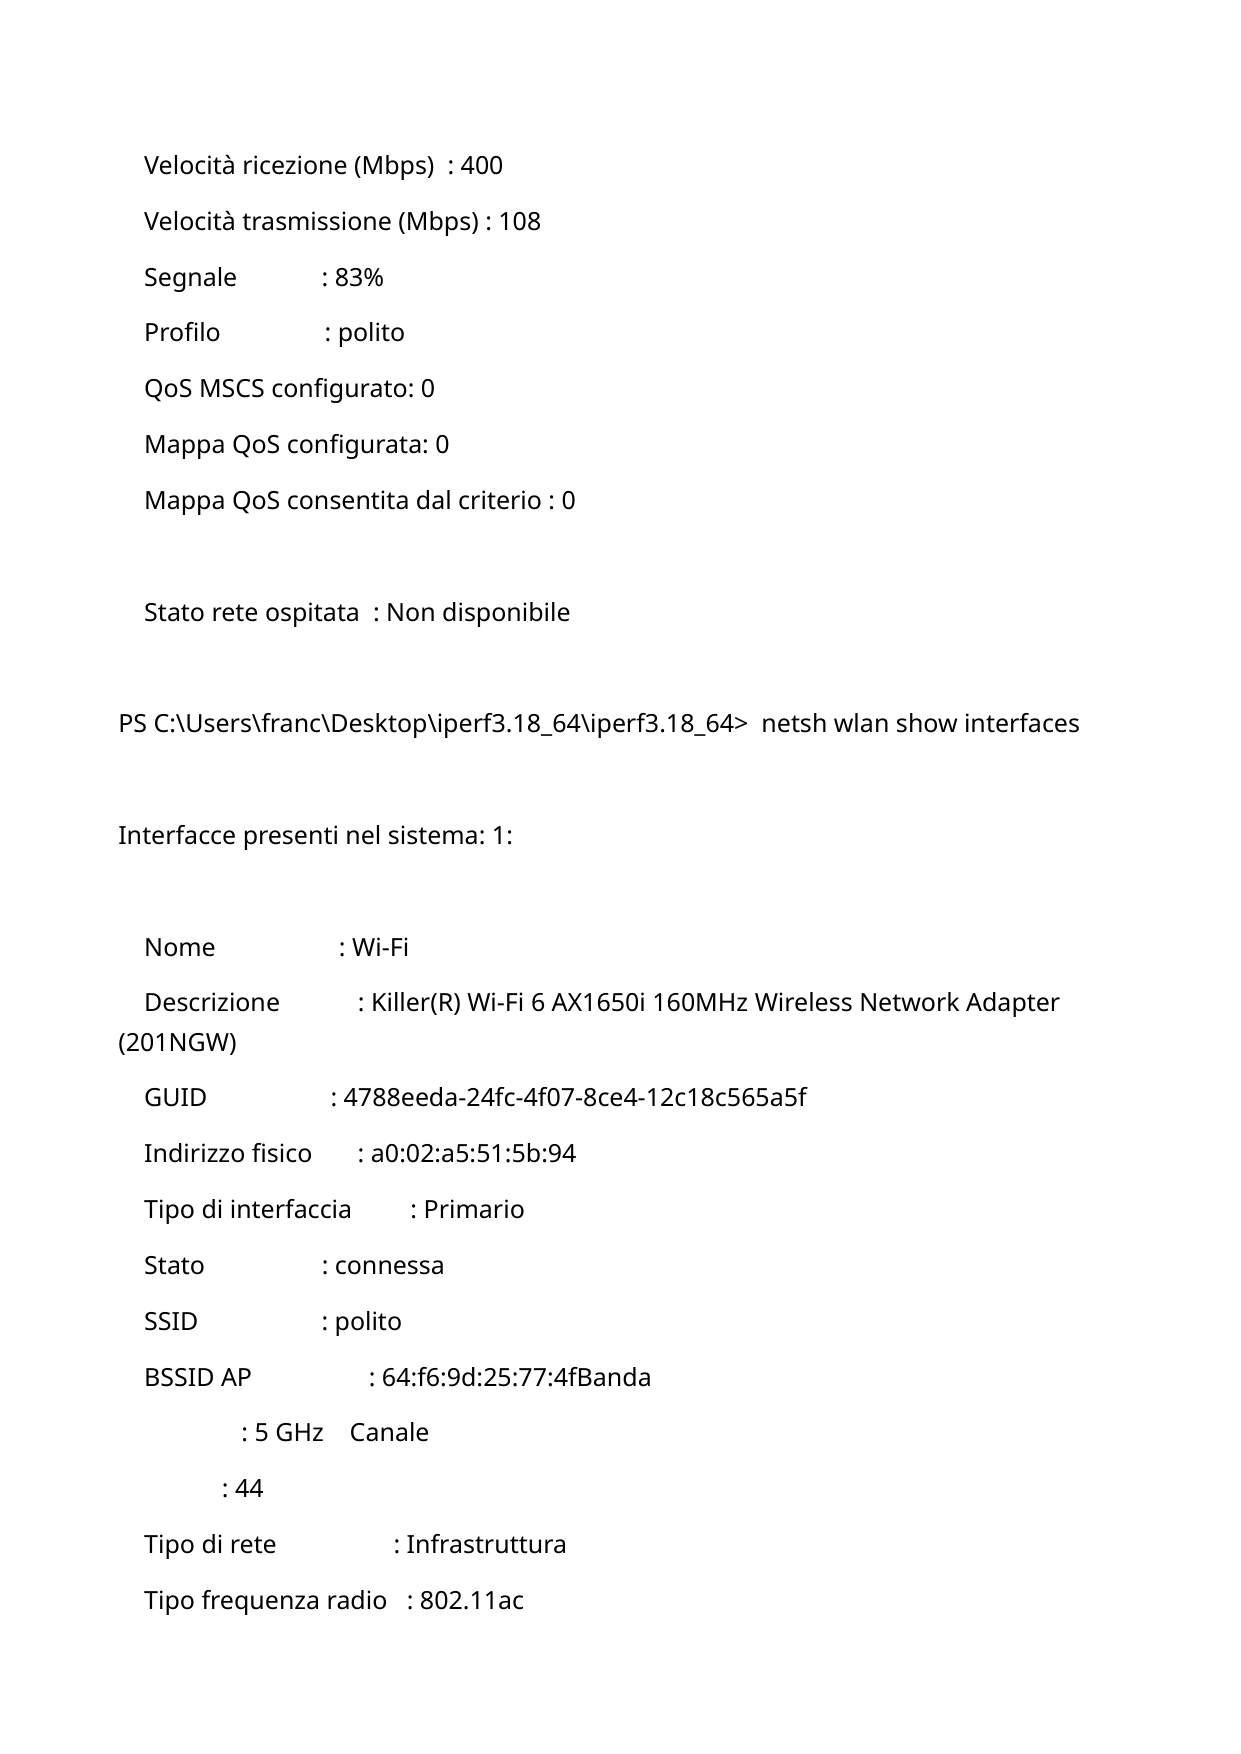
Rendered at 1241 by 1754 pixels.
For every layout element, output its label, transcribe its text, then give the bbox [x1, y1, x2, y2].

text Stato : connessa [118, 1248, 1122, 1282]
text Profilo : polito [118, 315, 1122, 349]
text Tipo frequenza radio : 802.11ac [118, 1583, 1122, 1617]
text Segnale : 83% [118, 259, 1122, 293]
text Mappa QoS configurata: 0 [118, 427, 1122, 461]
text Stato rete ospitata : Non disponibile [118, 594, 1122, 628]
text GUID : 4788eeda-24fc-4f07-8ce4-12c18c565a5f [118, 1080, 1122, 1114]
text : 44 [118, 1471, 1122, 1505]
text Interfacce presenti nel sistema: 1: [118, 818, 1122, 852]
text Nome : Wi-Fi [118, 929, 1122, 963]
text Mappa QoS consentita dal criterio : 0 [118, 483, 1122, 517]
text BSSID AP : 64:f6:9d:25:77:4fBanda [118, 1359, 1122, 1393]
text QoS MSCS configurato: 0 [118, 371, 1122, 405]
text PS C:\Users\franc\Desktop\iperf3.18_64\iperf3.18_64> netsh wlan show interfaces [118, 706, 1122, 740]
text Descrizione : Killer(R) Wi-Fi 6 AX1650i 160MHz Wireless Network Adapter (201NGW) [118, 985, 1122, 1058]
text Tipo di rete : Infrastruttura [118, 1527, 1122, 1561]
text Velocità trasmissione (Mbps) : 108 [118, 203, 1122, 237]
text : 5 GHz Canale [118, 1415, 1122, 1449]
text Velocità ricezione (Mbps) : 400 [118, 148, 1122, 182]
text SSID : polito [118, 1303, 1122, 1337]
text Indirizzo fisico : a0:02:a5:51:5b:94 [118, 1136, 1122, 1170]
text Tipo di interfaccia : Primario [118, 1192, 1122, 1226]
